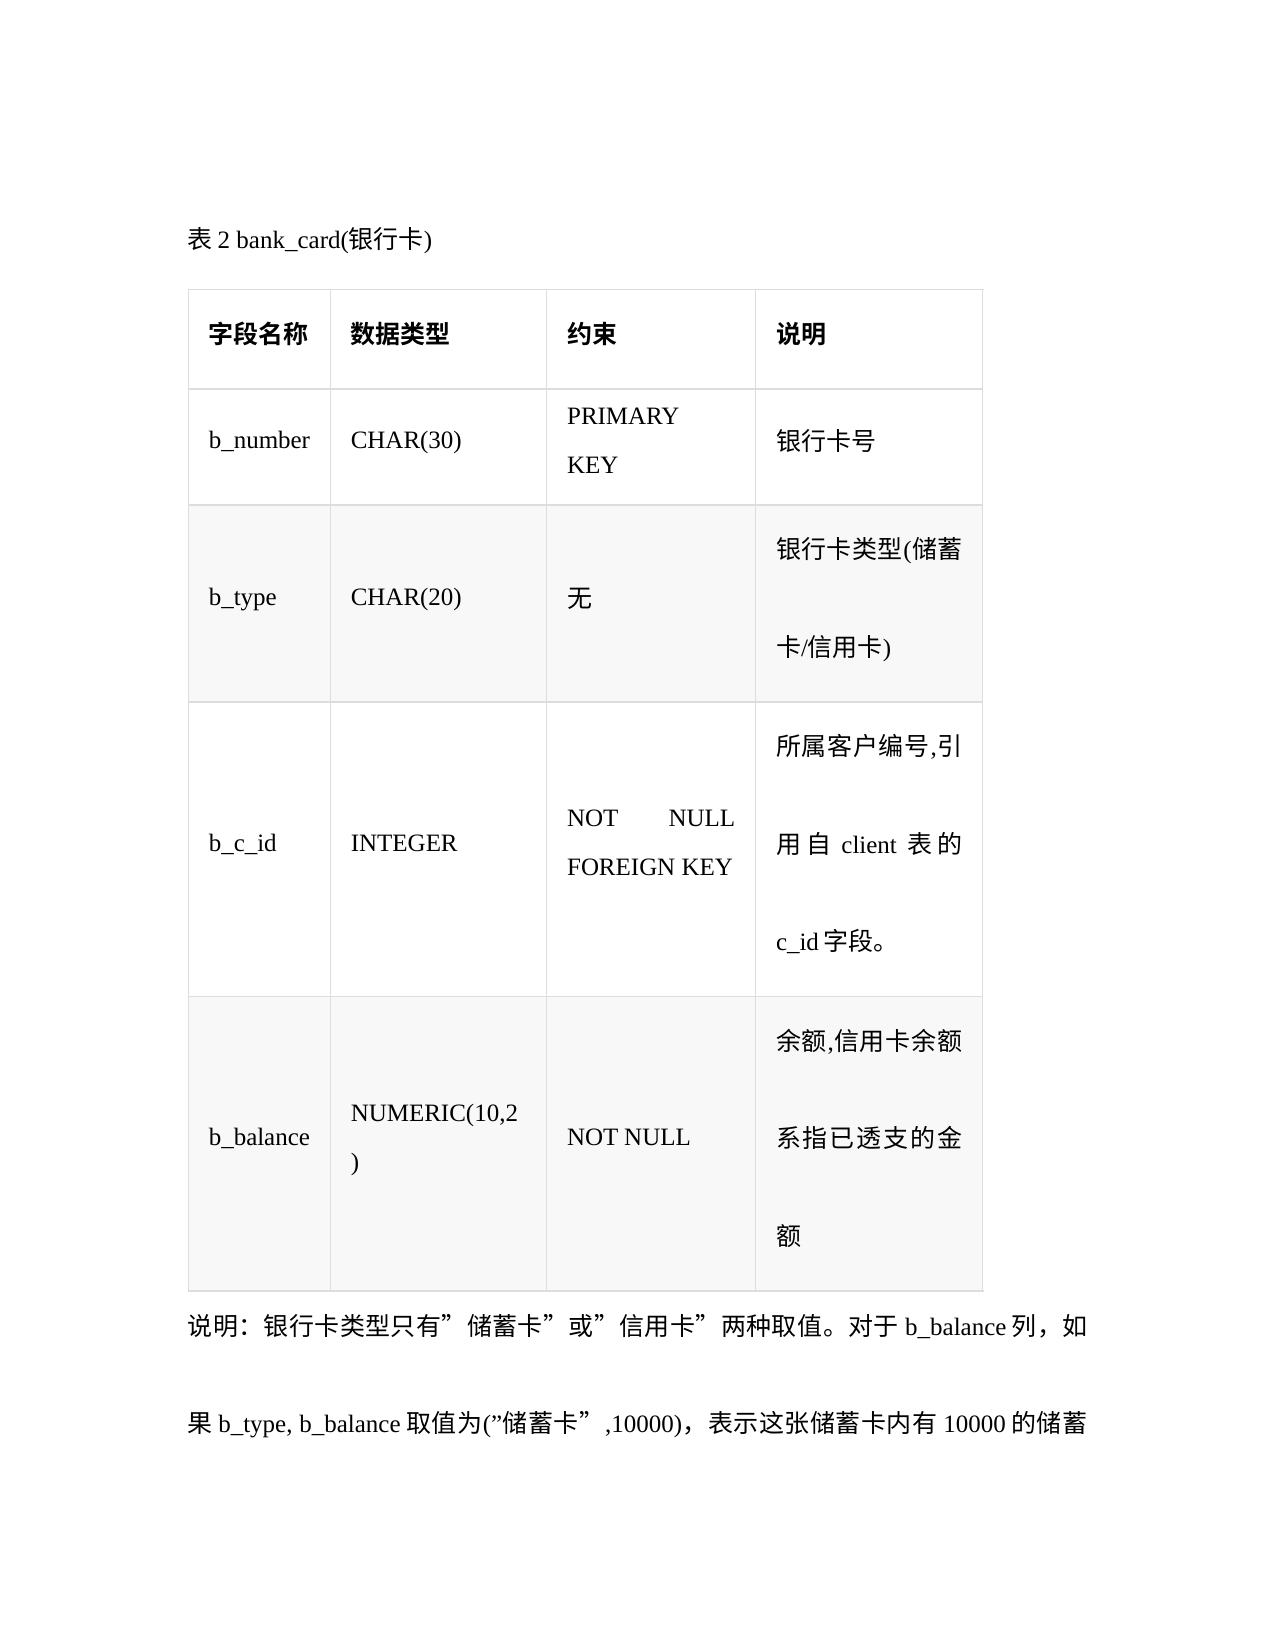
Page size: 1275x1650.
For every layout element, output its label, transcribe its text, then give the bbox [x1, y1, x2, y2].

table_cell PRIMARY KEY [547, 390, 755, 504]
table_cell INTEGER [331, 703, 546, 996]
table_cell 所属客户编号,引用自client表的c_id字段。 [756, 703, 982, 996]
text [187, 1292, 1087, 1454]
table_cell b_type [189, 506, 330, 701]
table_cell 无 [547, 506, 755, 701]
table_cell CHAR(30) [331, 390, 546, 504]
table_cell NOT NULL FOREIGN KEY [547, 703, 755, 996]
table_header 说明 [756, 290, 982, 388]
table_cell b_balance [189, 997, 330, 1290]
table_cell 银行卡号 [756, 390, 982, 504]
table_header 约束 [547, 290, 755, 388]
table_cell b_c_id [189, 703, 330, 996]
table_cell NOT NULL [547, 997, 755, 1290]
text 表2 bank_card(银行卡) [187, 206, 1087, 271]
table_header 数据类型 [331, 290, 546, 388]
table_cell 余额,信用卡余额系指已透支的金额 [756, 997, 982, 1290]
table_cell NUMERIC(10,2) [331, 997, 546, 1290]
table_header 字段名称 [189, 290, 330, 388]
table_cell 银行卡类型(储蓄卡/信用卡) [756, 506, 982, 701]
table_cell CHAR(20) [331, 506, 546, 701]
table_cell b_number [189, 390, 330, 504]
